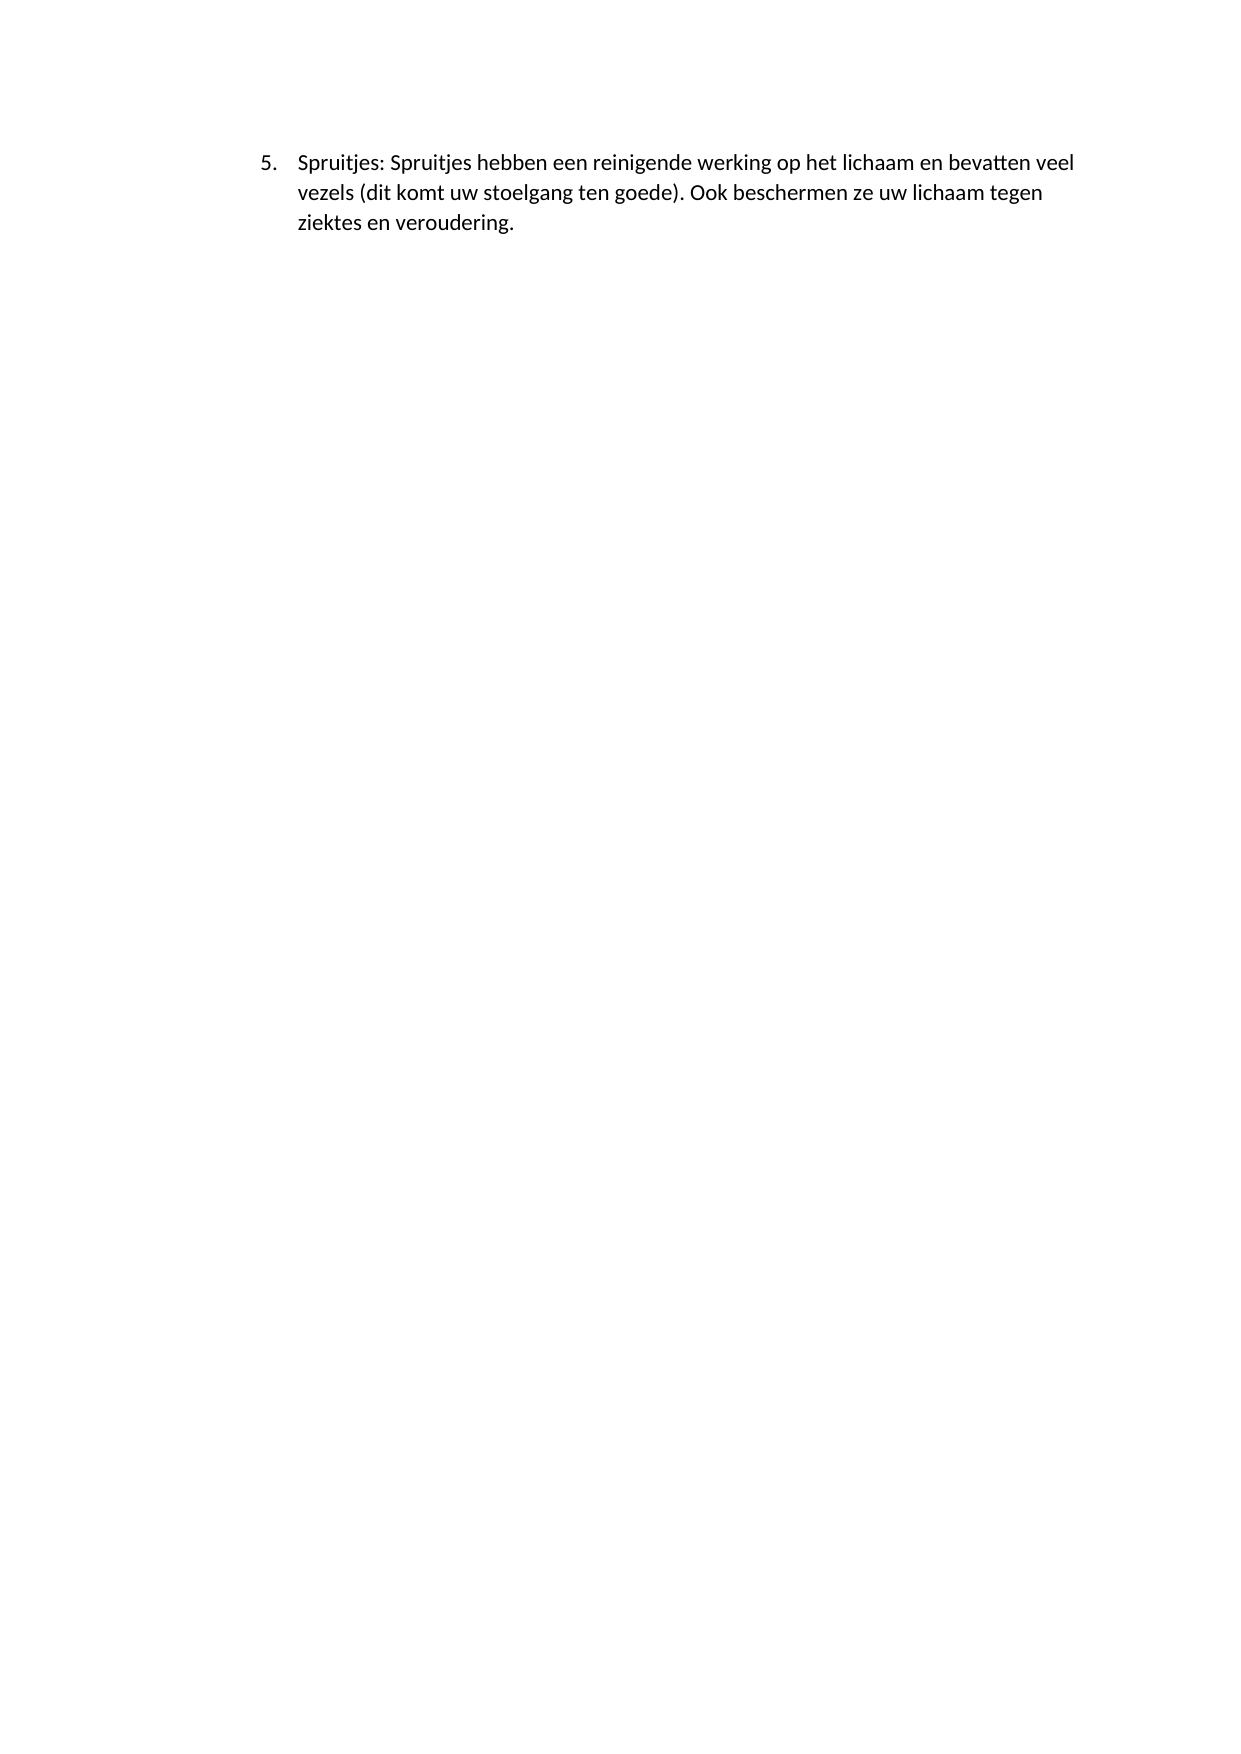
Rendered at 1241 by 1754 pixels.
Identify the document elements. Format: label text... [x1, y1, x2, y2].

list Spruitjes: Spruitjes hebben een reinigende werking op het lichaam en bevatten veel vezels (dit komt uw stoelgang ten goede). Ook beschermen ze uw lichaam tegen ziektes en veroudering. [260, 148, 1093, 236]
